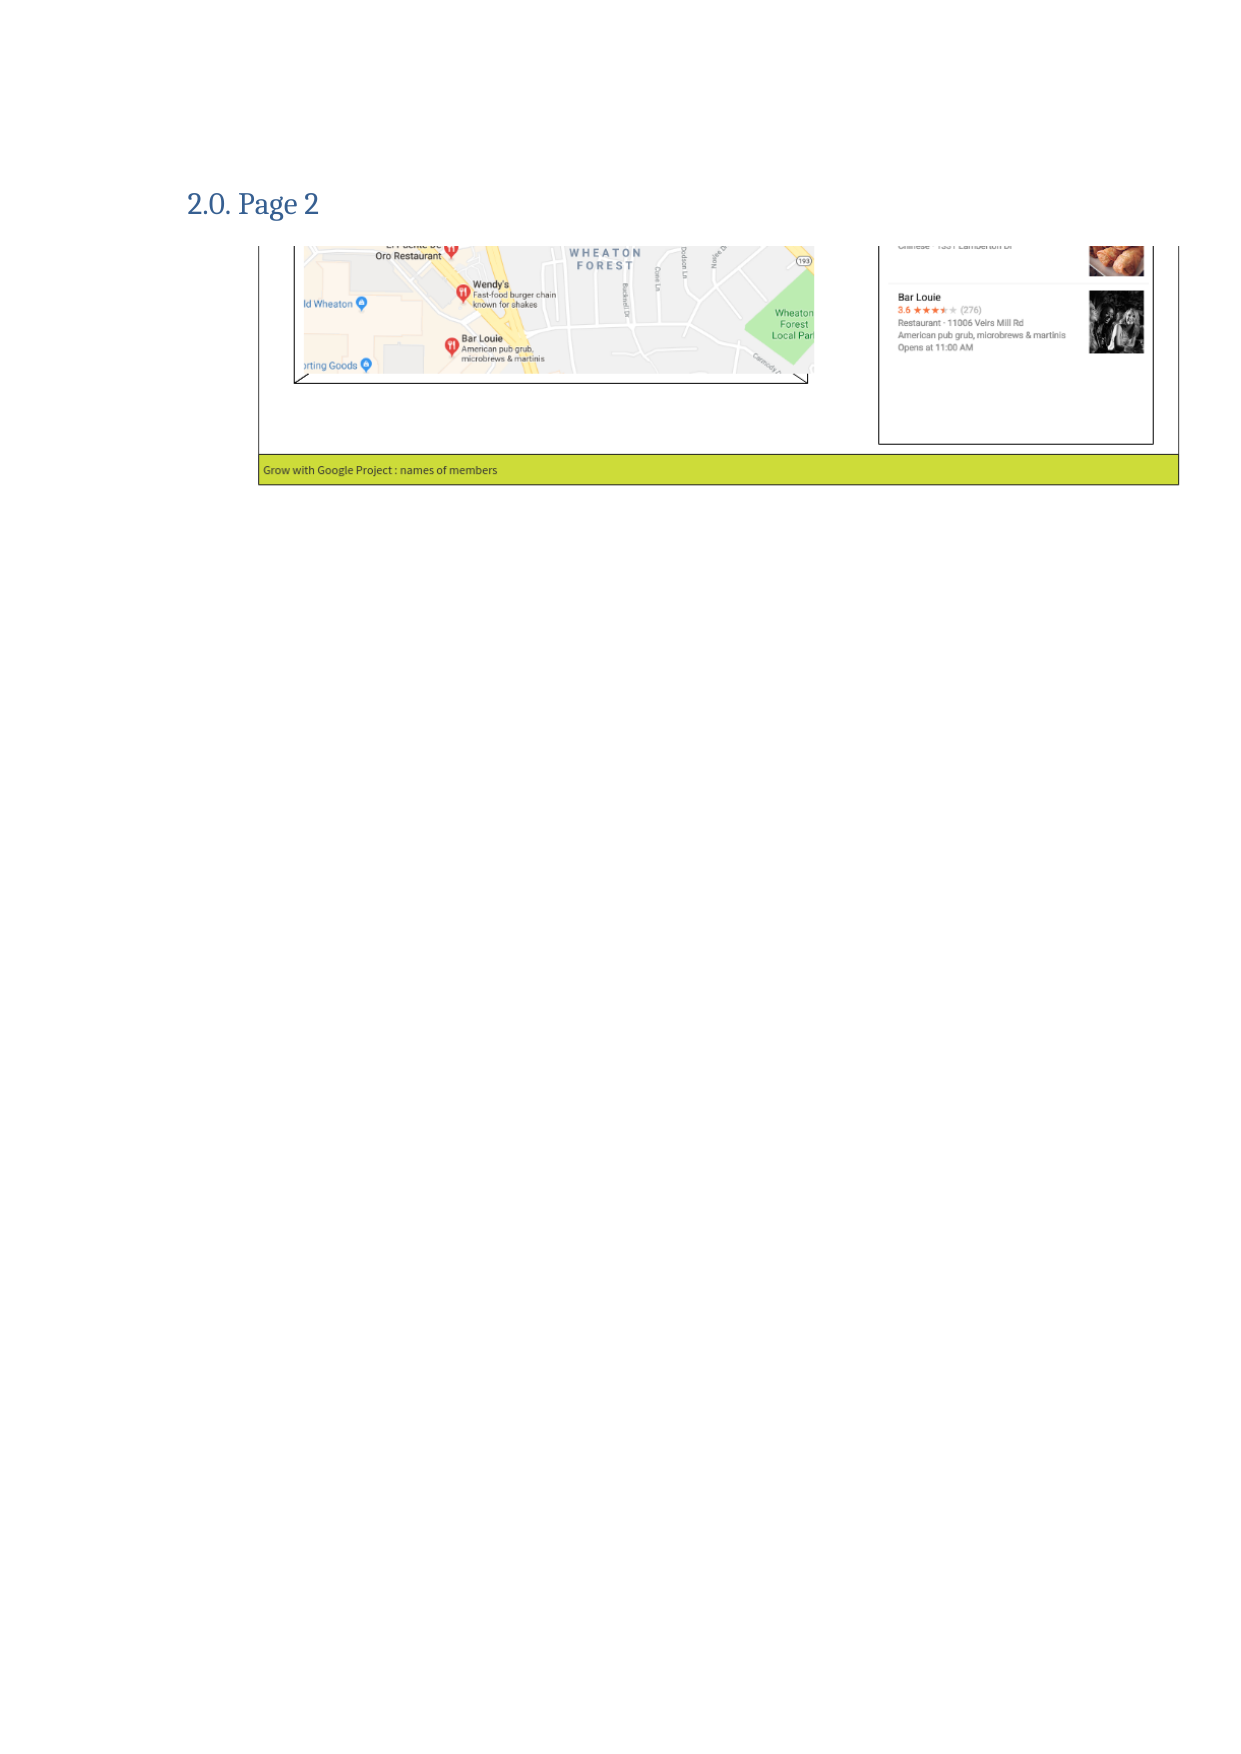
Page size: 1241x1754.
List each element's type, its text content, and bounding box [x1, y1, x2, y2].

subtitle 2.0. Page 2 [274, 200, 1053, 218]
subtitle 2.0. Page 2 [187, 200, 274, 218]
picture [187, 246, 1229, 602]
